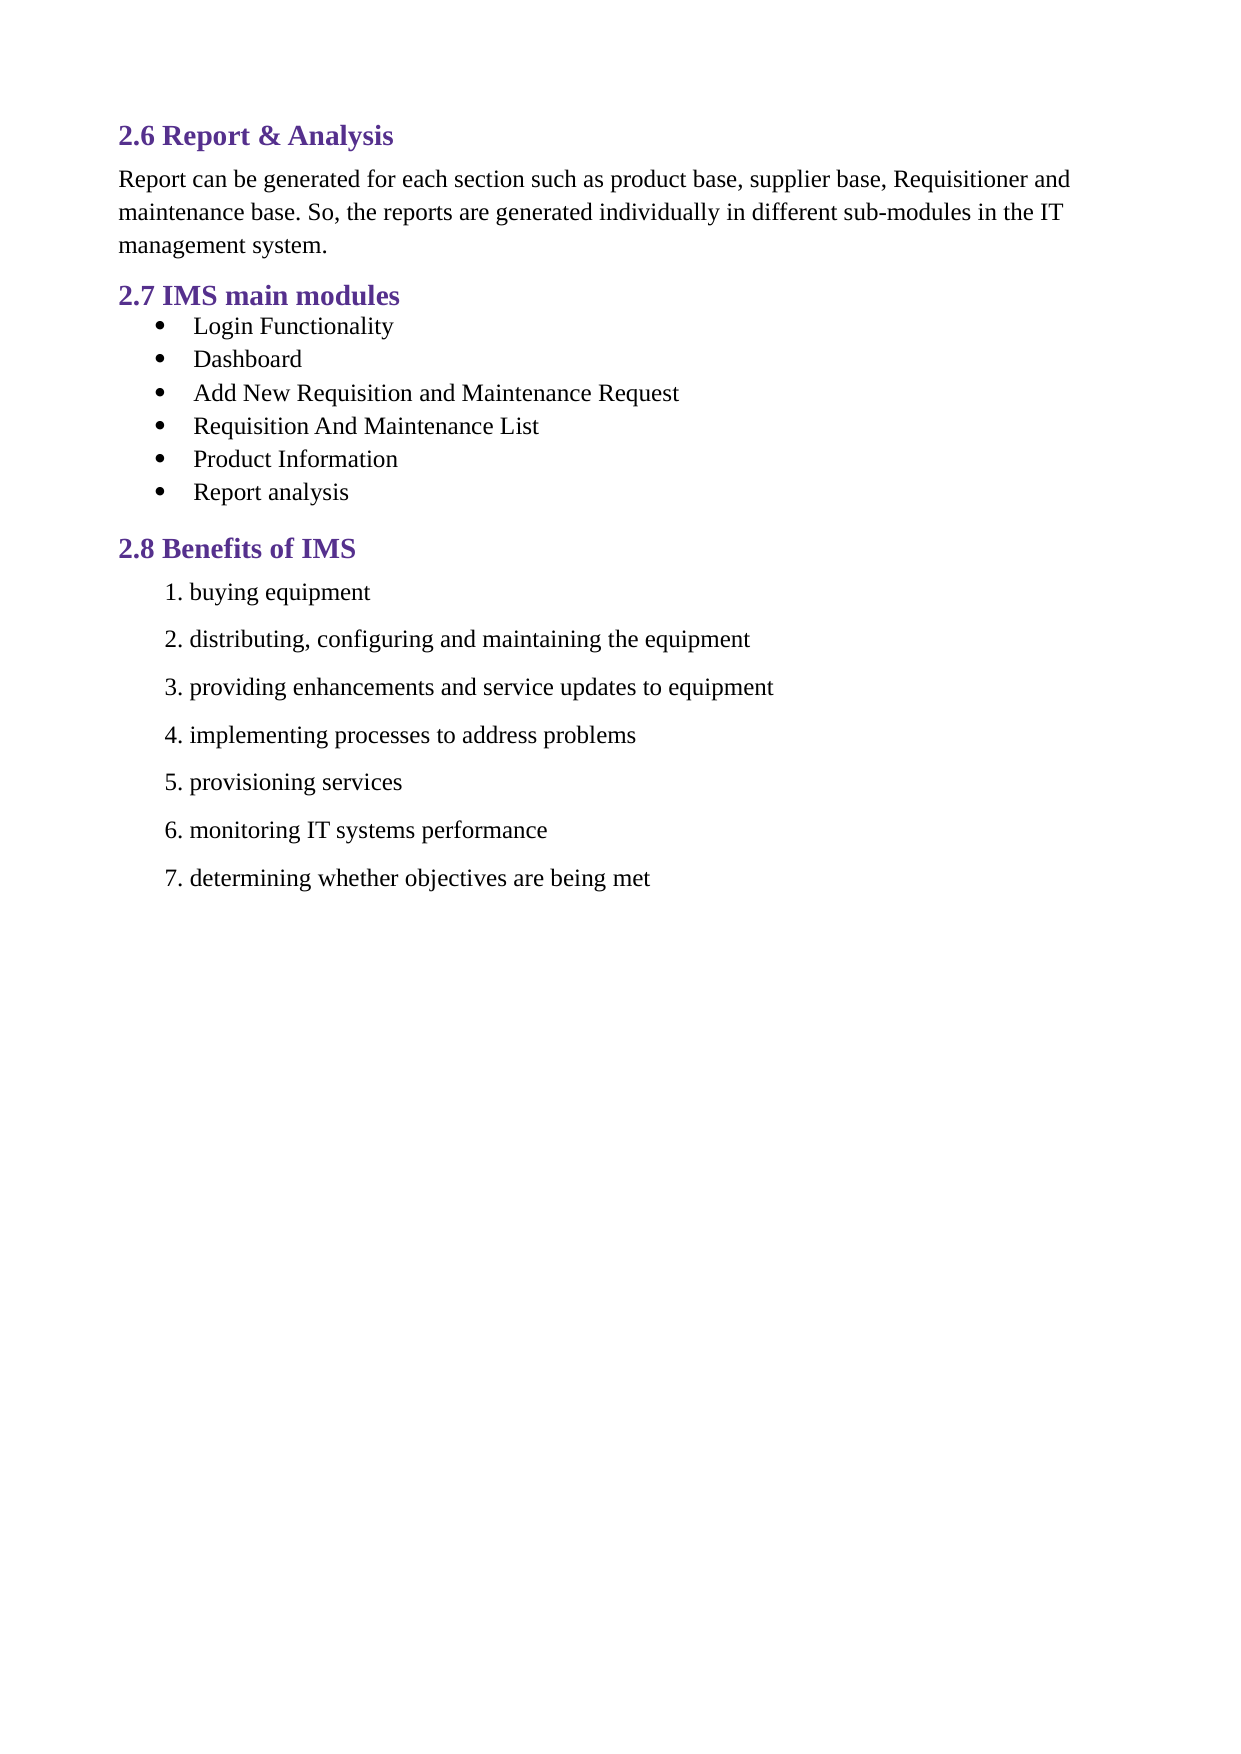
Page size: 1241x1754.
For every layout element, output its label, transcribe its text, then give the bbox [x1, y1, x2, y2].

subtitle 2.8 Benefits of IMS [118, 531, 1122, 564]
text 4. implementing processes to address problems [164, 720, 1122, 748]
list Dashboard [156, 344, 1122, 373]
list Product Information [156, 444, 1122, 473]
text 5. provisioning services [164, 767, 1122, 796]
text 7. determining whether objectives are being met [164, 863, 1122, 891]
text 3. providing enhancements and service updates to equipment [164, 672, 1122, 701]
text 2. distributing, configuring and maintaining the equipment [164, 624, 1122, 653]
subtitle 2.6 Report & Analysis [118, 118, 1122, 152]
list Add New Requisition and Maintenance Request [156, 378, 1122, 406]
text Report can be generated for each section such as product base, supplier base, Requisitioner and maintenance base. So, the reports are generated individually in different sub-modules in the IT management system. [118, 164, 1122, 259]
list Report analysis [156, 477, 1122, 506]
subtitle 2.7 IMS main modules [118, 278, 1122, 311]
text 1. buying equipment [164, 577, 1122, 606]
list Login Functionality [156, 311, 1122, 340]
text 6. monitoring IT systems performance [164, 815, 1122, 844]
list Requisition And Maintenance List [156, 411, 1122, 439]
